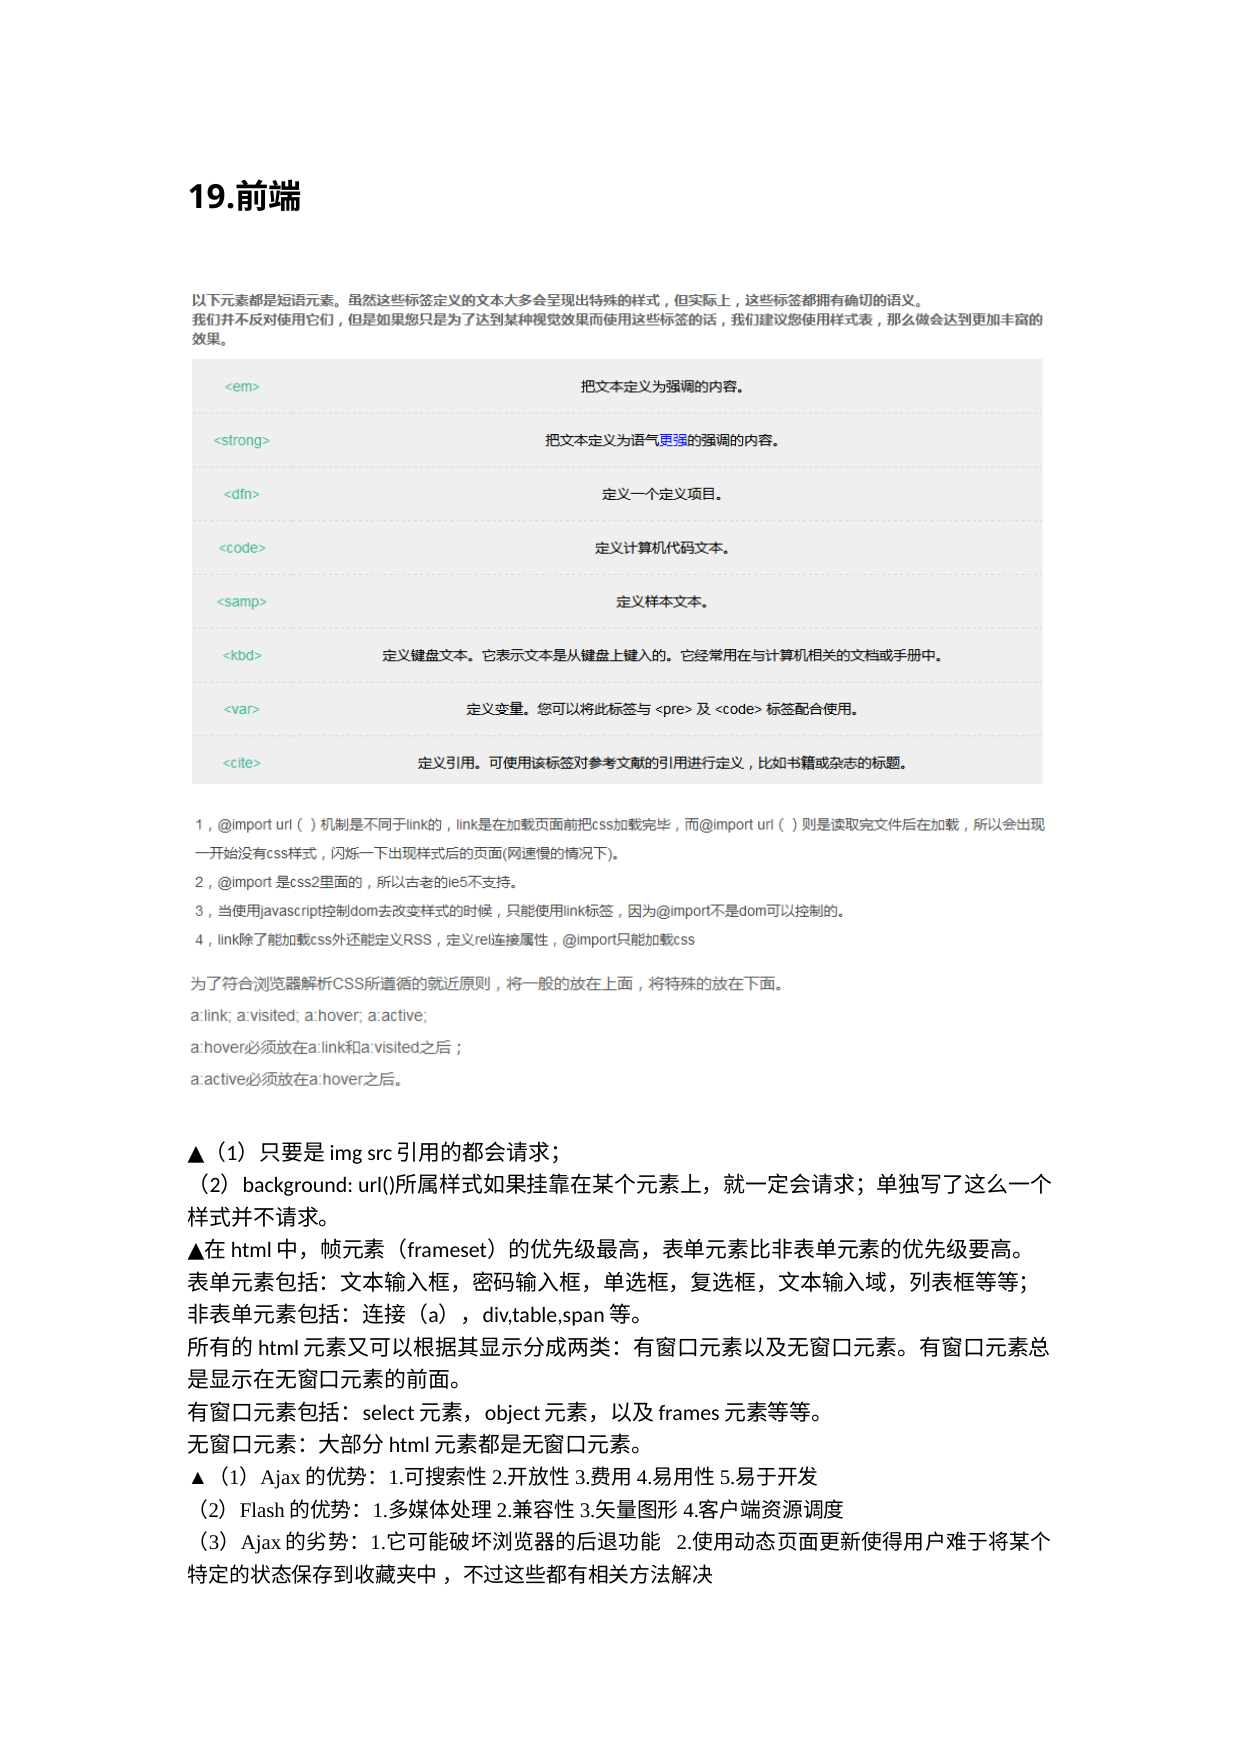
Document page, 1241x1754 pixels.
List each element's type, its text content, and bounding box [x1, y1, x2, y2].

text ▲（1）Ajax的优势：1.可搜索性 2.开放性 3.费用 4.易用性 5.易于开发 [187, 1459, 1053, 1492]
text ▲在html中，帧元素（frameset）的优先级最高，表单元素比非表单元素的优先级要高。 [187, 1232, 1053, 1264]
text ▲（1）只要是img src引用的都会请求； [187, 1134, 1053, 1167]
text 表单元素包括：文本输入框，密码输入框，单选框，复选框，文本输入域，列表框等等； [187, 1264, 1053, 1297]
text 非表单元素包括：连接（a），div,table,span等。 [187, 1297, 1053, 1329]
text 所有的html元素又可以根据其显示分成两类：有窗口元素以及无窗口元素。有窗口元素总是显示在无窗口元素的前面。 [187, 1329, 1053, 1394]
picture [187, 289, 1053, 784]
text （3）Ajax的劣势：1.它可能破坏浏览器的后退功能 2.使用动态页面更新使得用户难于将某个特定的状态保存到收藏夹中 ，不过这些都有相关方法解决 [187, 1524, 1053, 1589]
text 无窗口元素：大部分html元素都是无窗口元素。 [187, 1427, 1053, 1459]
text （2）Flash的优势：1.多媒体处理 2.兼容性 3.矢量图形 4.客户端资源调度 [187, 1492, 1053, 1524]
picture [187, 809, 1053, 959]
text （2）background: url()所属样式如果挂靠在某个元素上，就一定会请求；单独写了这么一个样式并不请求。 [187, 1167, 1053, 1232]
picture [187, 971, 1053, 1103]
text 有窗口元素包括：select元素，object元素，以及frames元素等等。 [187, 1394, 1053, 1427]
text 19.前端 [187, 162, 1053, 227]
